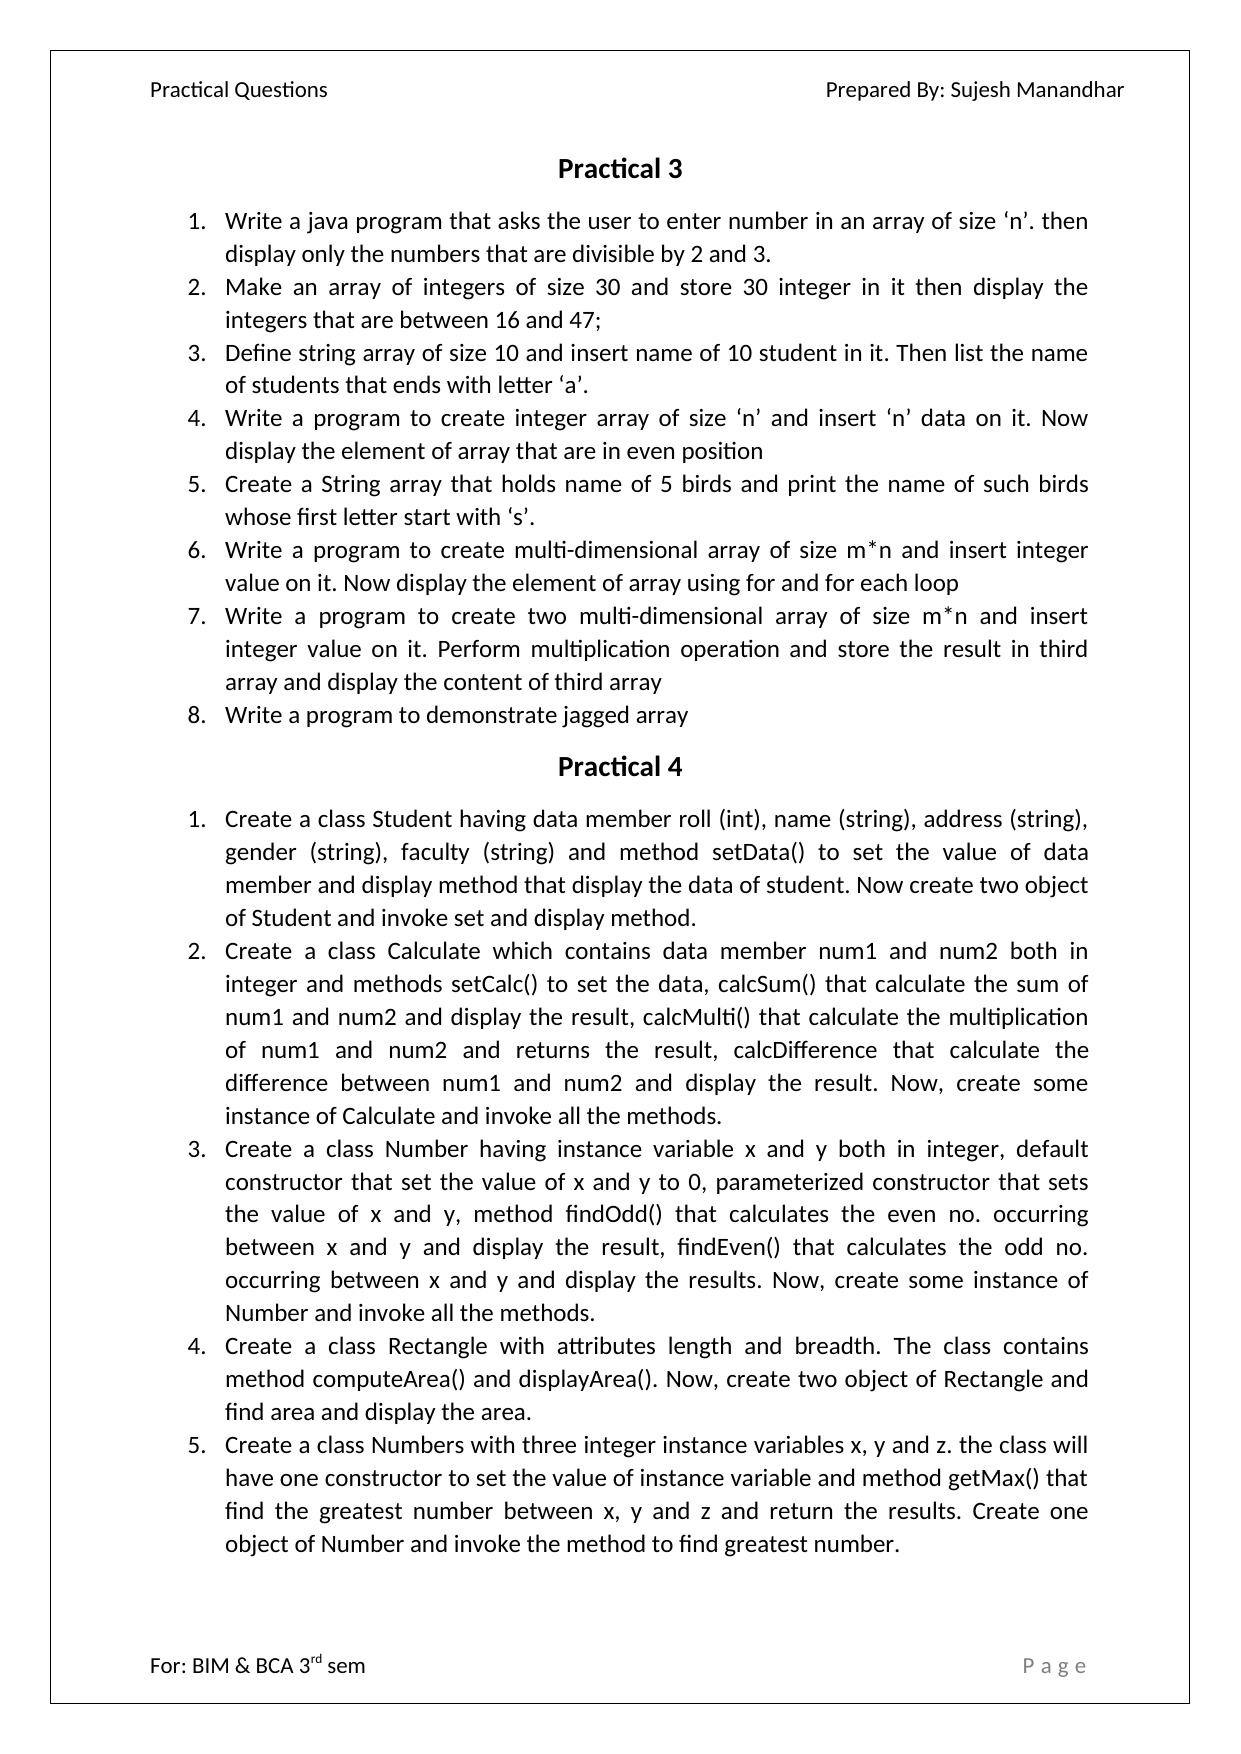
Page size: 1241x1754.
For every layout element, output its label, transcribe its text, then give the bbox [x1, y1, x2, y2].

text Practical 3 [150, 150, 1090, 186]
list Write a program to demonstrate jagged array [187, 699, 1090, 729]
list Create a class Calculate which contains data member num1 and num2 both in integer and methods setCalc() to set the data, calcSum() that calculate the sum of num1 and num2 and display the result, calcMulti() that calculate the multiplication of num1 and num2 and returns the result, calcDifference that calculate the difference between num1 and num2 and display the result. Now, create some instance of Calculate and invoke all the methods. [187, 935, 1090, 1130]
list Create a String array that holds name of 5 birds and print the name of such birds whose first letter start with ‘s’. [187, 468, 1090, 532]
list Create a class Number having instance variable x and y both in integer, default constructor that set the value of x and y to 0, parameterized constructor that sets the value of x and y, method findOdd() that calculates the even no. occurring between x and y and display the result, findEven() that calculates the odd no. occurring between x and y and display the results. Now, create some instance of Number and invoke all the methods. [187, 1133, 1090, 1328]
list Write a program to create integer array of size ‘n’ and insert ‘n’ data on it. Now display the element of array that are in even position [187, 403, 1090, 466]
text Practical 4 [150, 748, 1090, 784]
list Create a class Rectangle with attributes length and breadth. The class contains method computeArea() and displayArea(). Now, create two object of Rectangle and find area and display the area. [187, 1330, 1090, 1427]
list Write a program to create two multi-dimensional array of size m*n and insert integer value on it. Perform multiplication operation and store the result in third array and display the content of third array [187, 600, 1090, 696]
list Create a class Student having data member roll (int), name (string), address (string), gender (string), faculty (string) and method setData() to set the value of data member and display method that display the data of student. Now create two object of Student and invoke set and display method. [187, 803, 1090, 933]
list Make an array of integers of size 30 and store 30 integer in it then display the integers that are between 16 and 47; [187, 271, 1090, 334]
list Write a program to create multi-dimensional array of size m*n and insert integer value on it. Now display the element of array using for and for each loop [187, 534, 1090, 598]
list Create a class Numbers with three integer instance variables x, y and z. the class will have one constructor to set the value of instance variable and method getMax() that find the greatest number between x, y and z and return the results. Create one object of Number and invoke the method to find greatest number. [187, 1429, 1090, 1558]
list Define string array of size 10 and insert name of 10 student in it. Then list the name of students that ends with letter ‘a’. [187, 337, 1090, 400]
list Write a java program that asks the user to enter number in an array of size ‘n’. then display only the numbers that are divisible by 2 and 3. [187, 205, 1090, 268]
